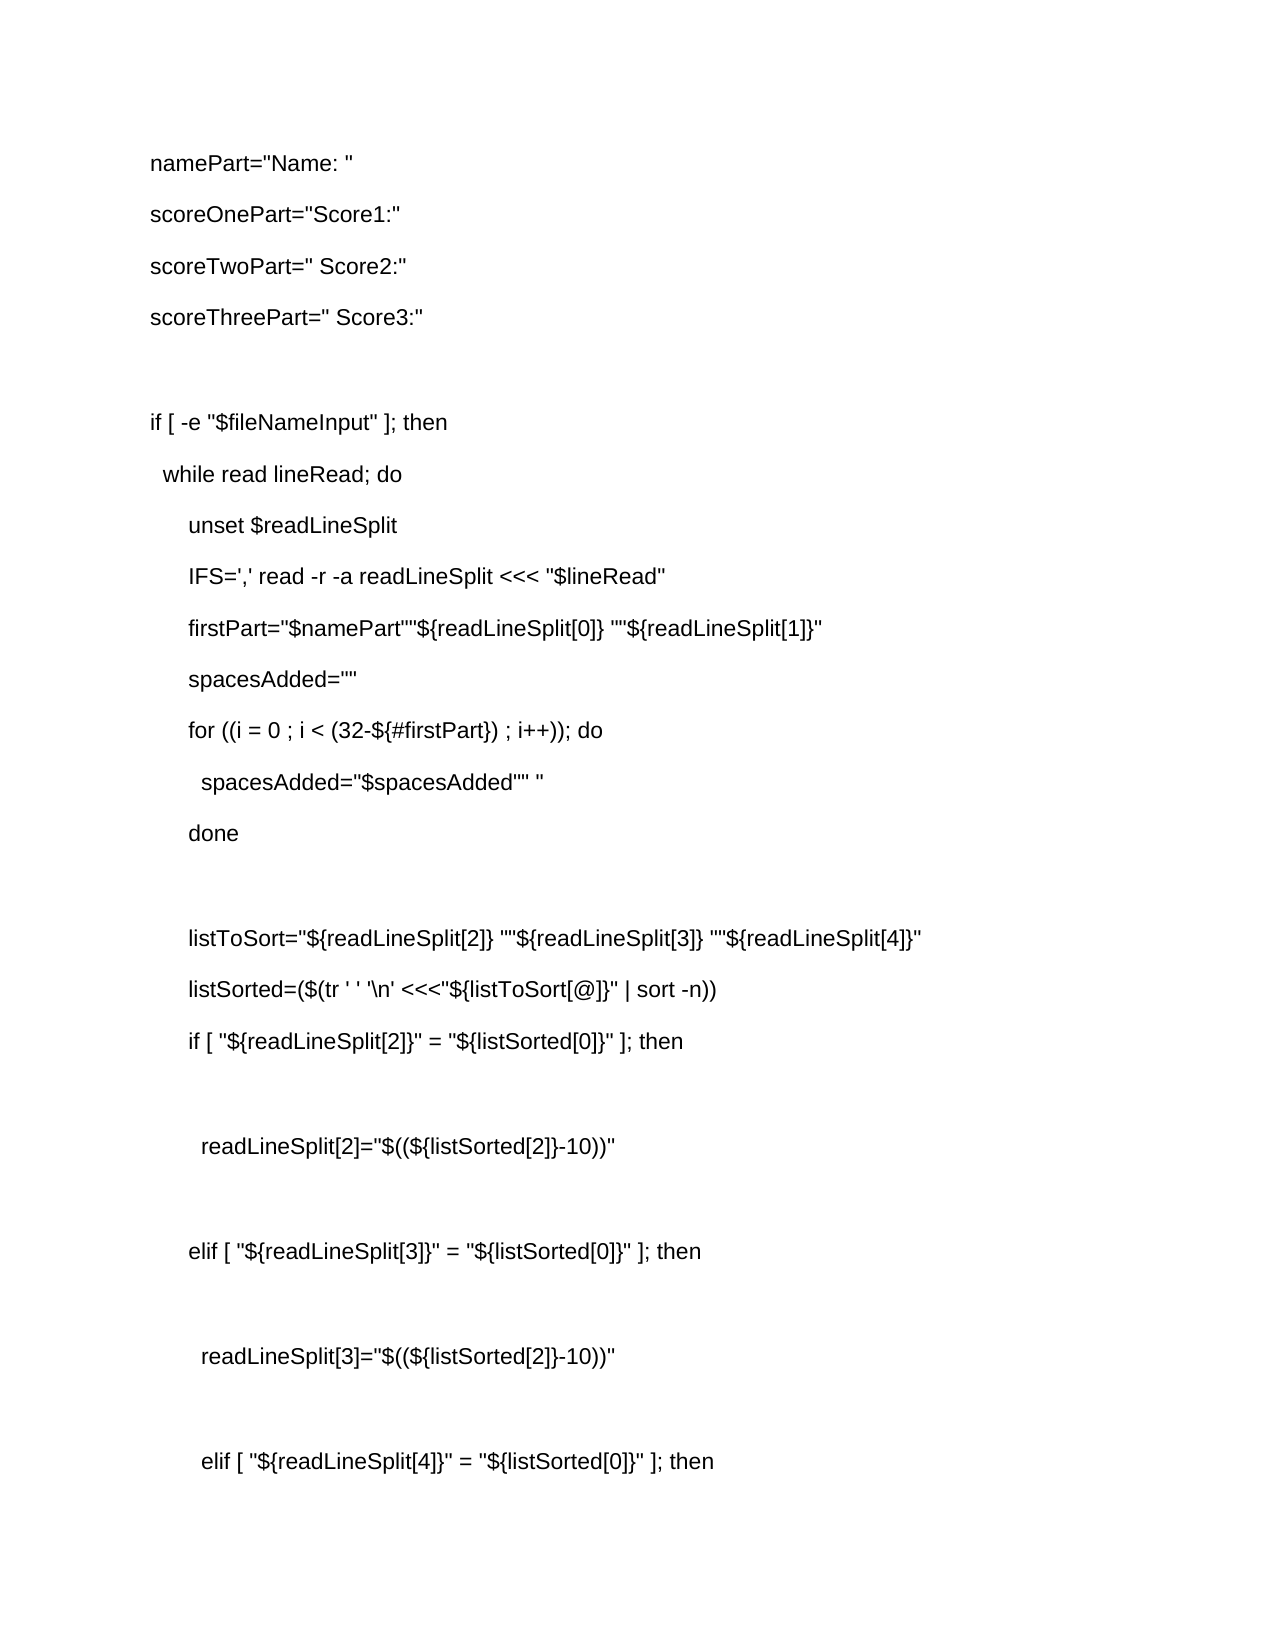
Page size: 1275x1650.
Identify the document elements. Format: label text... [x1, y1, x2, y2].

text readLineSplit[3]="$((${listSorted[2]}-10))" [150, 1343, 1125, 1369]
text elif [ "${readLineSplit[4]}" = "${listSorted[0]}" ]; then [150, 1448, 1125, 1474]
text namePart="Name: " [150, 150, 1125, 176]
text if [ "${readLineSplit[2]}" = "${listSorted[0]}" ]; then [150, 1028, 1125, 1054]
text readLineSplit[2]="$((${listSorted[2]}-10))" [150, 1133, 1125, 1159]
text firstPart="$namePart""${readLineSplit[0]} ""${readLineSplit[1]}" [150, 614, 1125, 641]
text IFS=',' read -r -a readLineSplit <<< "$lineRead" [150, 563, 1125, 589]
text scoreTwoPart=" Score2:" [150, 253, 1125, 279]
text while read lineRead; do [150, 461, 1125, 487]
text scoreOnePart="Score1:" [150, 201, 1125, 228]
text listToSort="${readLineSplit[2]} ""${readLineSplit[3]} ""${readLineSplit[4]}" [150, 925, 1125, 951]
text elif [ "${readLineSplit[3]}" = "${listSorted[0]}" ]; then [150, 1238, 1125, 1264]
text spacesAdded="$spacesAdded"" " [150, 769, 1125, 795]
text unset $readLineSplit [150, 512, 1125, 538]
text listSorted=($(tr ' ' '\n' <<<"${listToSort[@]}" | sort -n)) [150, 976, 1125, 1003]
text scoreThreePart=" Score3:" [150, 304, 1125, 330]
text spacesAdded="" [150, 666, 1125, 692]
text done [150, 820, 1125, 846]
text for ((i = 0 ; i < (32-${#firstPart}) ; i++)); do [150, 717, 1125, 744]
text if [ -e "$fileNameInput" ]; then [150, 409, 1125, 436]
